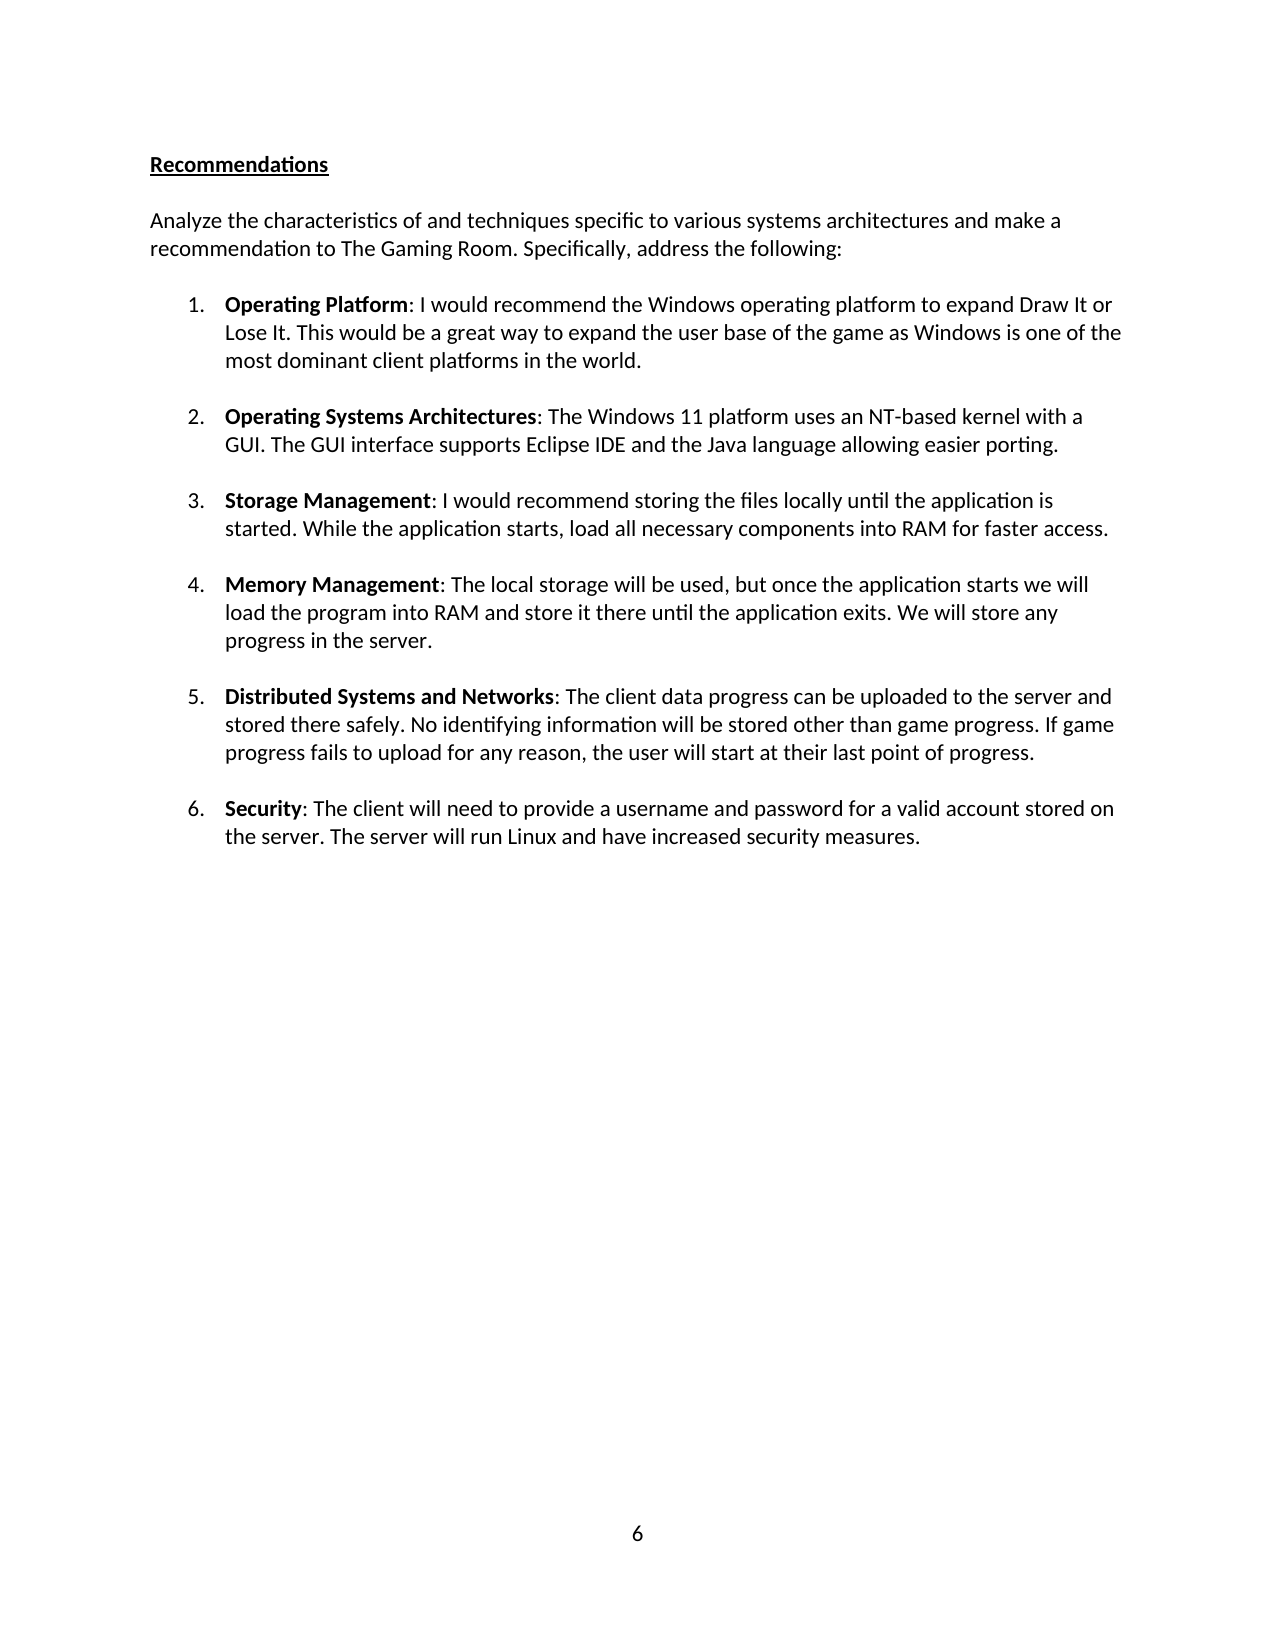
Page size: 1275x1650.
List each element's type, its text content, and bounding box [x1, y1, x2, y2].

text Analyze the characteristics of and techniques specific to various systems architectures and make a recommendation to The Gaming Room. Specifically, address the following: [150, 206, 1125, 262]
list Operating Platform: I would recommend the Windows operating platform to expand Draw It or Lose It. This would be a great way to expand the user base of the game as Windows is one of the most dominant client platforms in the world. [187, 290, 1125, 374]
list Operating Systems Architectures: The Windows 11 platform uses an NT-based kernel with a GUI. The GUI interface supports Eclipse IDE and the Java language allowing easier porting. [187, 402, 1125, 458]
list Storage Management: I would recommend storing the files locally until the application is started. While the application starts, load all necessary components into RAM for faster access. [187, 486, 1125, 542]
list Security: The client will need to provide a username and password for a valid account stored on the server. The server will run Linux and have increased security measures. [187, 794, 1125, 851]
list Memory Management: The local storage will be used, but once the application starts we will load the program into RAM and store it there until the application exits. We will store any progress in the server. [187, 570, 1125, 654]
list Distributed Systems and Networks: The client data progress can be uploaded to the server and stored there safely. No identifying information will be stored other than game progress. If game progress fails to upload for any reason, the user will start at their last point of progress. [187, 682, 1125, 766]
subtitle Recommendations [150, 150, 1125, 178]
